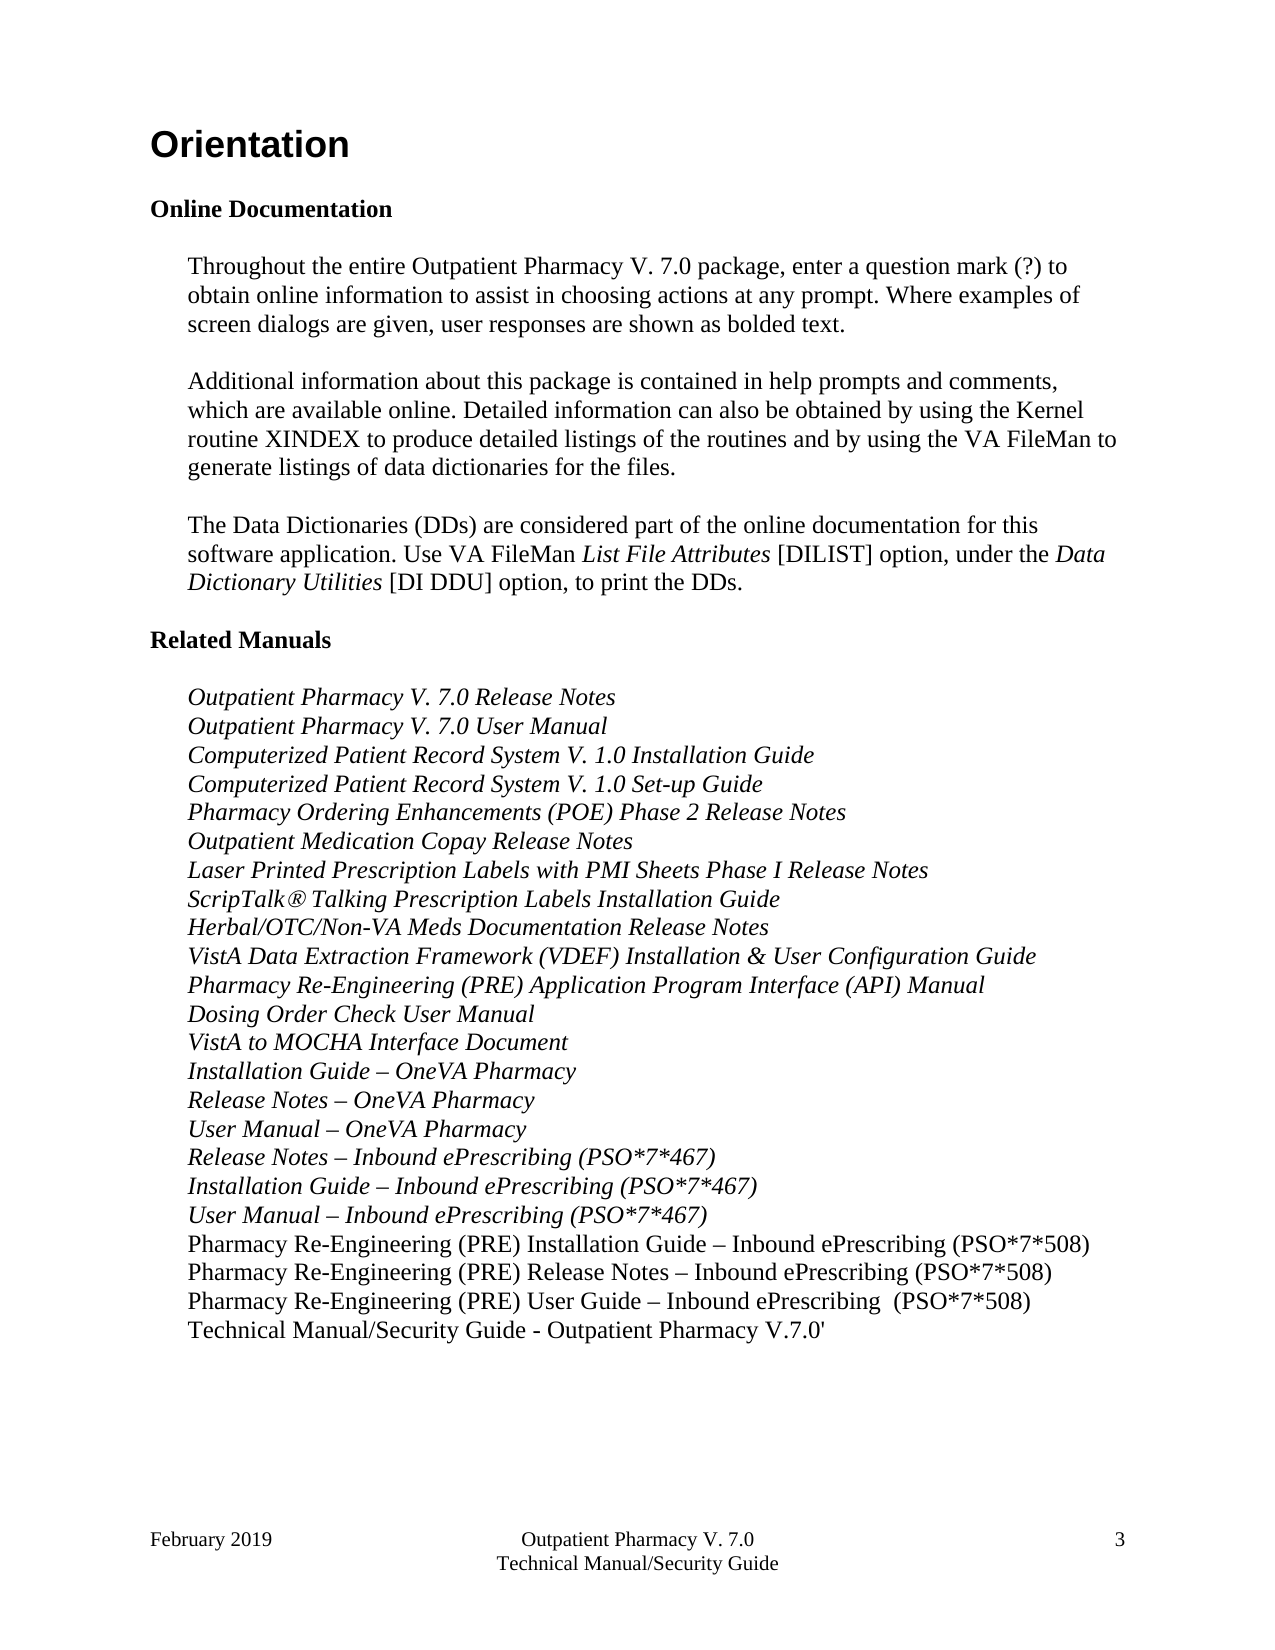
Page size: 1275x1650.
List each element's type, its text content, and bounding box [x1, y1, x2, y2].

text VistA Data Extraction Framework (VDEF) Installation & User Configuration Guide [187, 941, 1125, 970]
subtitle Orientation [150, 122, 1125, 165]
text Pharmacy Re-Engineering (PRE) Application Program Interface (API) Manual [187, 970, 1125, 999]
text User Manual – Inbound ePrescribing (PSO*7*467) [187, 1200, 1125, 1229]
text Pharmacy Re-Engineering (PRE) Release Notes – Inbound ePrescribing (PSO*7*508) [187, 1257, 1125, 1286]
text Laser Printed Prescription Labels with PMI Sheets Phase I Release Notes [187, 855, 1125, 884]
text Release Notes – Inbound ePrescribing (PSO*7*467) [187, 1142, 1125, 1171]
text Installation Guide – OneVA Pharmacy [187, 1056, 1125, 1085]
text Installation Guide – Inbound ePrescribing (PSO*7*467) [187, 1171, 1125, 1200]
text Computerized Patient Record System V. 1.0 Installation Guide [187, 740, 1125, 769]
text Outpatient Medication Copay Release Notes [187, 826, 1125, 855]
subtitle Online Documentation [150, 194, 1125, 222]
text Computerized Patient Record System V. 1.0 Set-up Guide [187, 769, 1125, 797]
text Pharmacy Re-Engineering (PRE) Installation Guide – Inbound ePrescribing (PSO*7*508) [187, 1229, 1125, 1257]
text Technical Manual/Security Guide - Outpatient Pharmacy V.7.0' [187, 1315, 1125, 1344]
text Dosing Order Check User Manual [187, 999, 1125, 1027]
text Throughout the entire Outpatient Pharmacy V. 7.0 package, enter a question mark (?) to obtain online information to assist in choosing actions at any prompt. Where examples of screen dialogs are given, user responses are shown as bolded text. [187, 251, 1125, 337]
text VistA to MOCHA Interface Document [187, 1027, 1125, 1056]
text Release Notes – OneVA Pharmacy [187, 1085, 1125, 1114]
text Additional information about this package is contained in help prompts and comments, which are available online. Detailed information can also be obtained by using the Kernel routine XINDEX to produce detailed listings of the routines and by using the VA FileMan to generate listings of data dictionaries for the files. [187, 366, 1125, 481]
text Herbal/OTC/Non-VA Meds Documentation Release Notes [187, 912, 1125, 941]
text User Manual – OneVA Pharmacy [187, 1114, 1125, 1142]
text ScripTalk Talking Prescription Labels Installation Guide [187, 884, 1125, 912]
text Outpatient Pharmacy V. 7.0 User Manual [187, 711, 1125, 740]
text Outpatient Pharmacy V. 7.0 Release Notes [187, 682, 1125, 711]
text Pharmacy Ordering Enhancements (POE) Phase 2 Release Notes [187, 797, 1125, 826]
text The Data Dictionaries (DDs) are considered part of the online documentation for this software application. Use VA FileMan List File Attributes [DILIST] option, under the Data Dictionary Utilities [DI DDU] option, to print the DDs. [187, 510, 1125, 596]
subtitle Related Manuals [150, 625, 1125, 654]
text Pharmacy Re-Engineering (PRE) User Guide – Inbound ePrescribing (PSO*7*508) [187, 1286, 1125, 1315]
